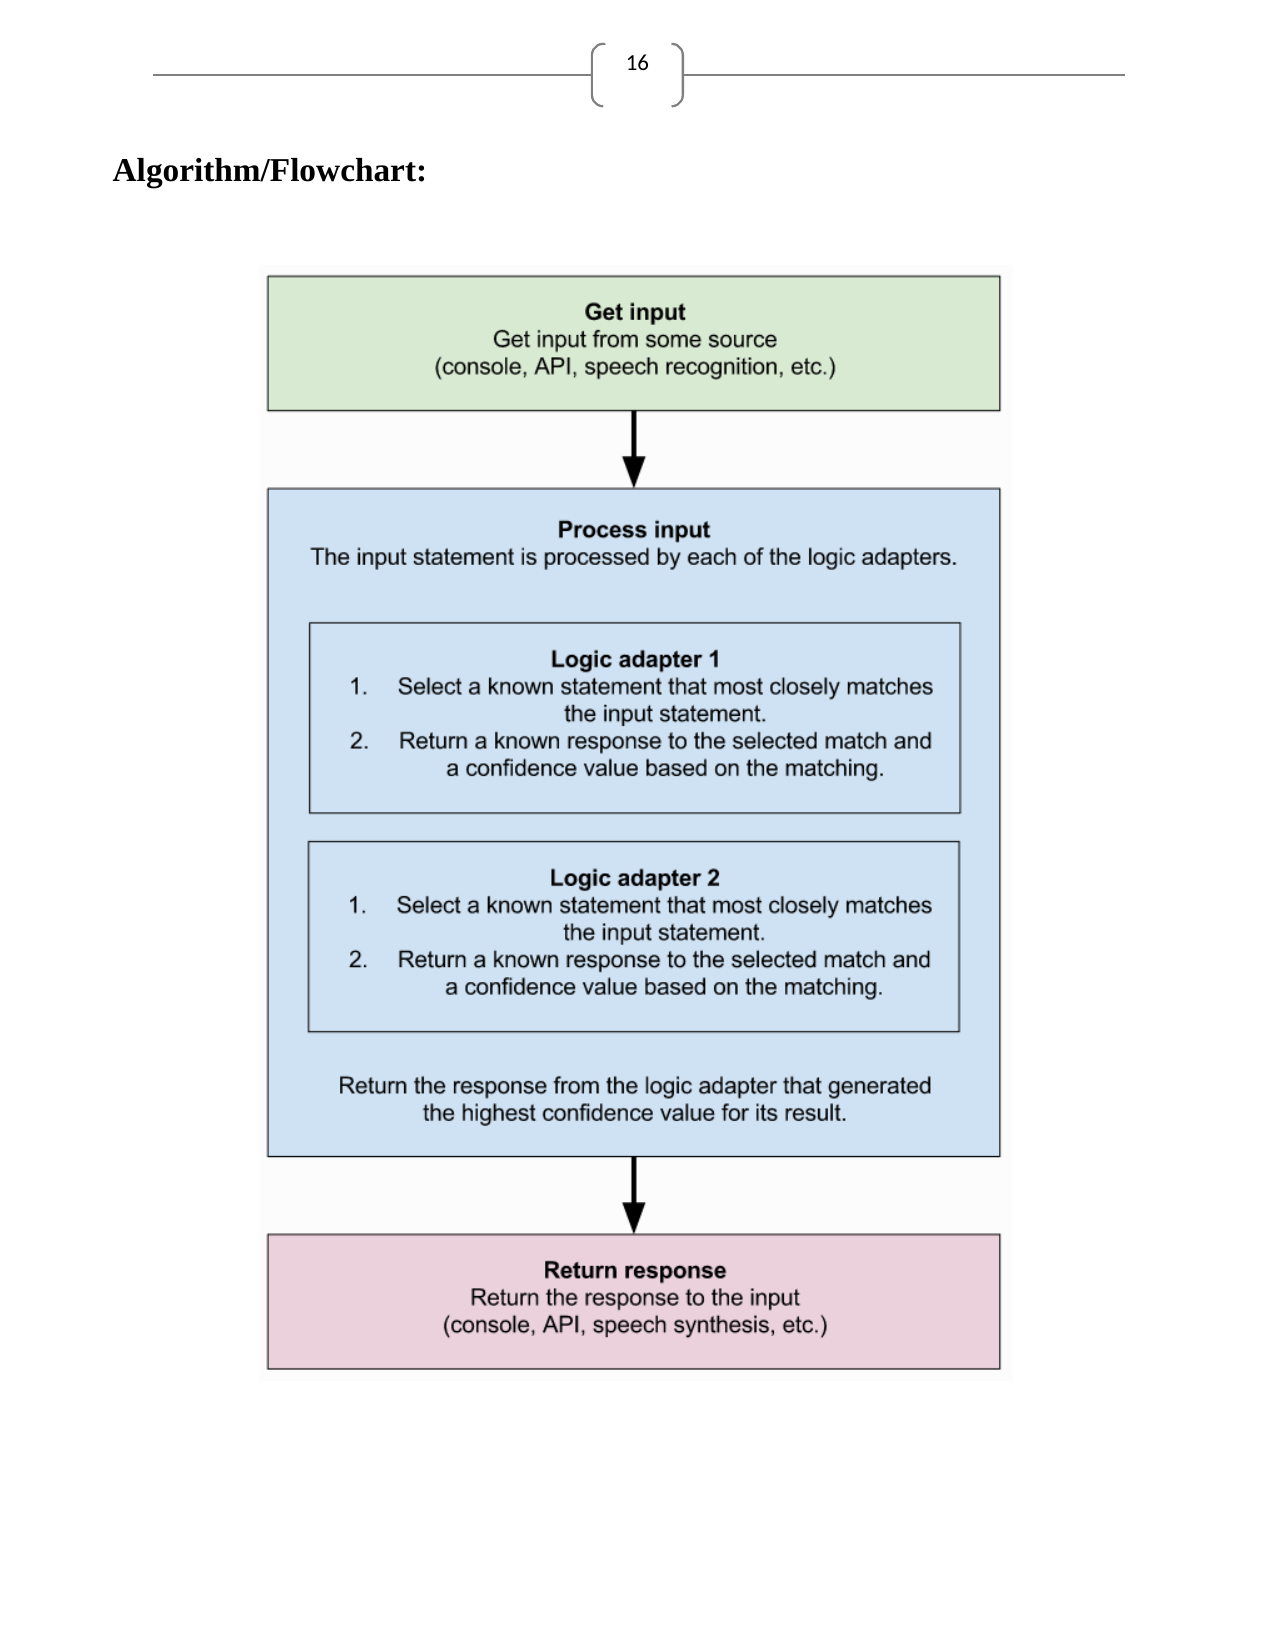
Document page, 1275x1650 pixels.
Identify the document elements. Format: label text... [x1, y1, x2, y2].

text Algorithm/Flowchart: [112, 150, 1162, 188]
picture [259, 265, 1013, 1381]
